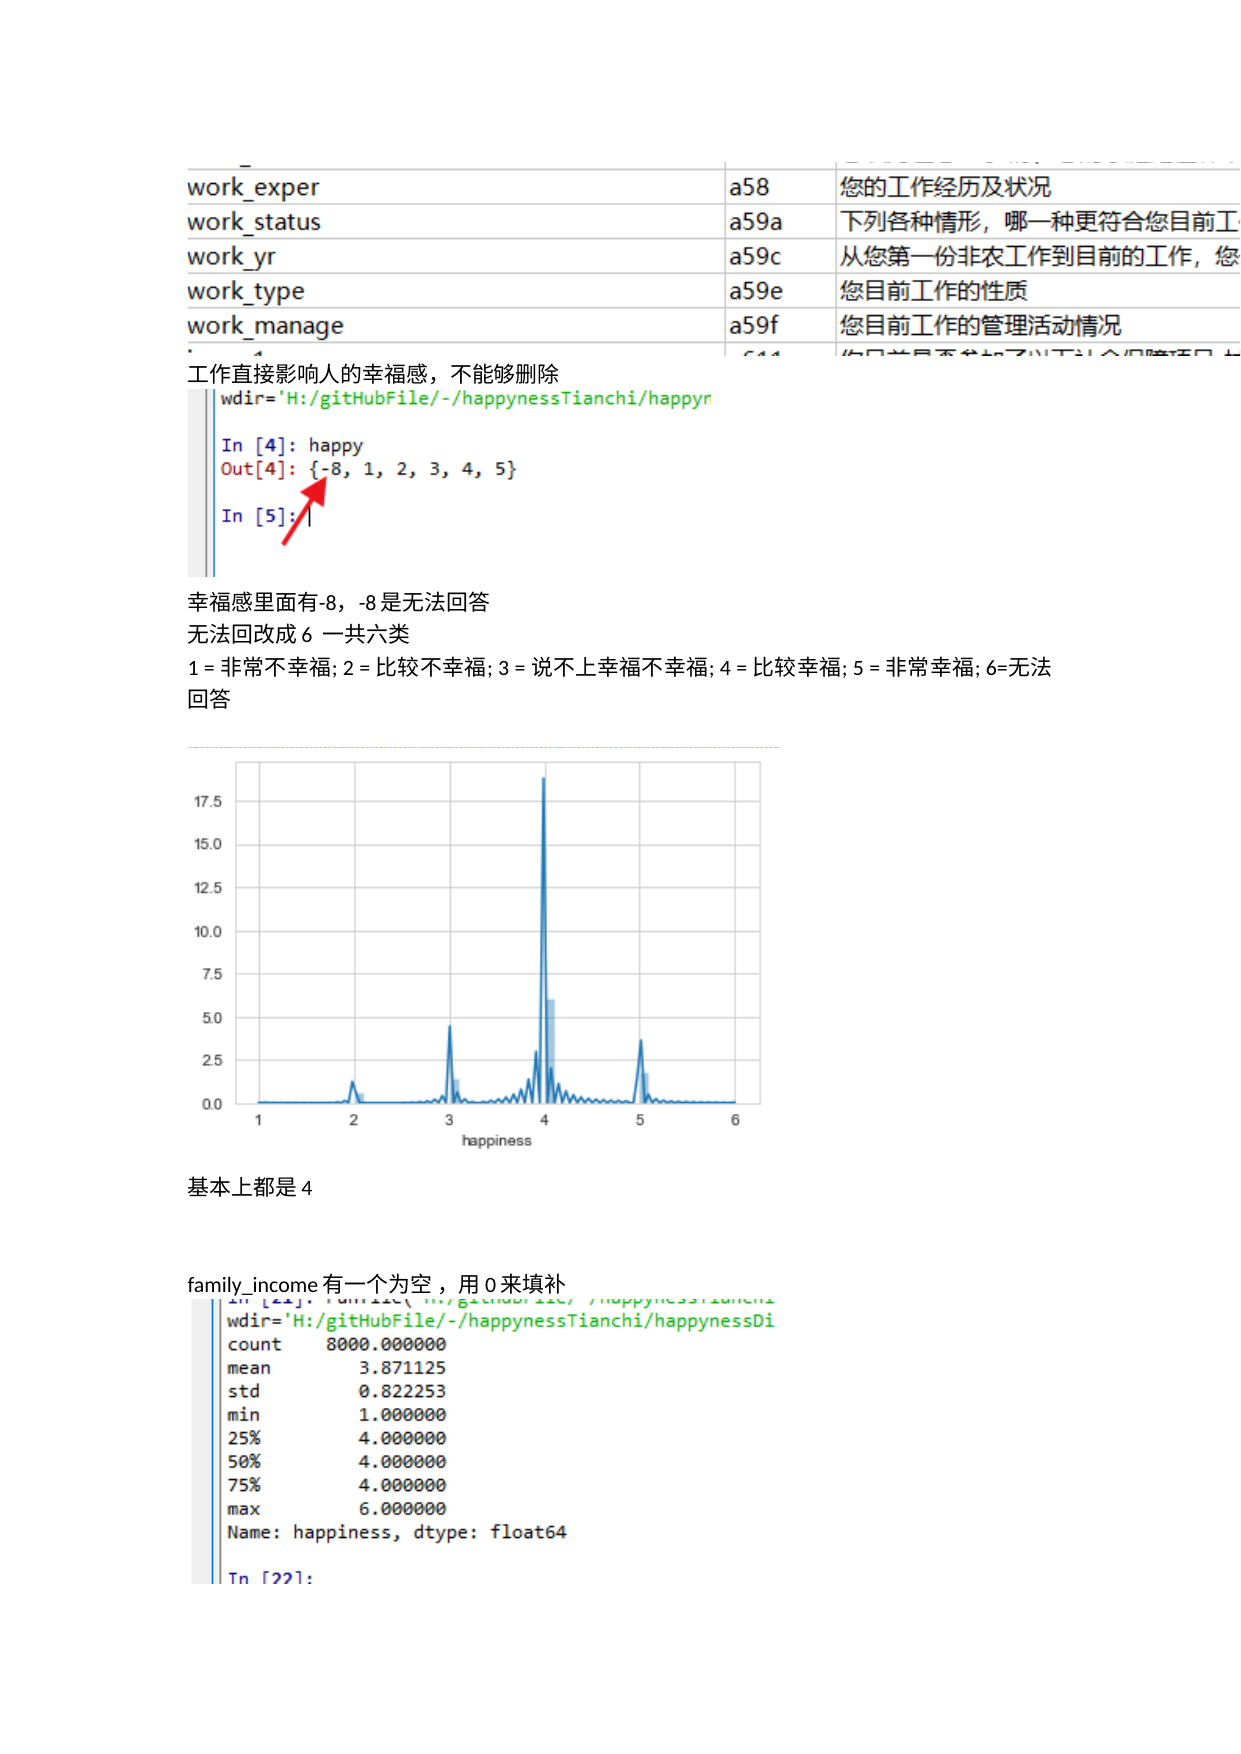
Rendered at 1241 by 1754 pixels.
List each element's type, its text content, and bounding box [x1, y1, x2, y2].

text 工作直接影响人的幸福感，不能够删除 [187, 357, 1053, 389]
text 1 = 非常不幸福; 2 = 比较不幸福; 3 = 说不上幸福不幸福; 4 = 比较幸福; 5 = 非常幸福; 6=无法回答 [187, 649, 1053, 714]
text 基本上都是4 [187, 1169, 1053, 1202]
text 无法回改成6 一共六类 [187, 617, 1053, 649]
picture [187, 747, 780, 1160]
picture [187, 389, 711, 577]
picture [187, 1299, 775, 1584]
text 幸福感里面有-8，-8是无法回答 [187, 584, 1053, 617]
picture [187, 162, 1241, 356]
text family_income有一个为空 ，用0来填补 [187, 1267, 1053, 1299]
